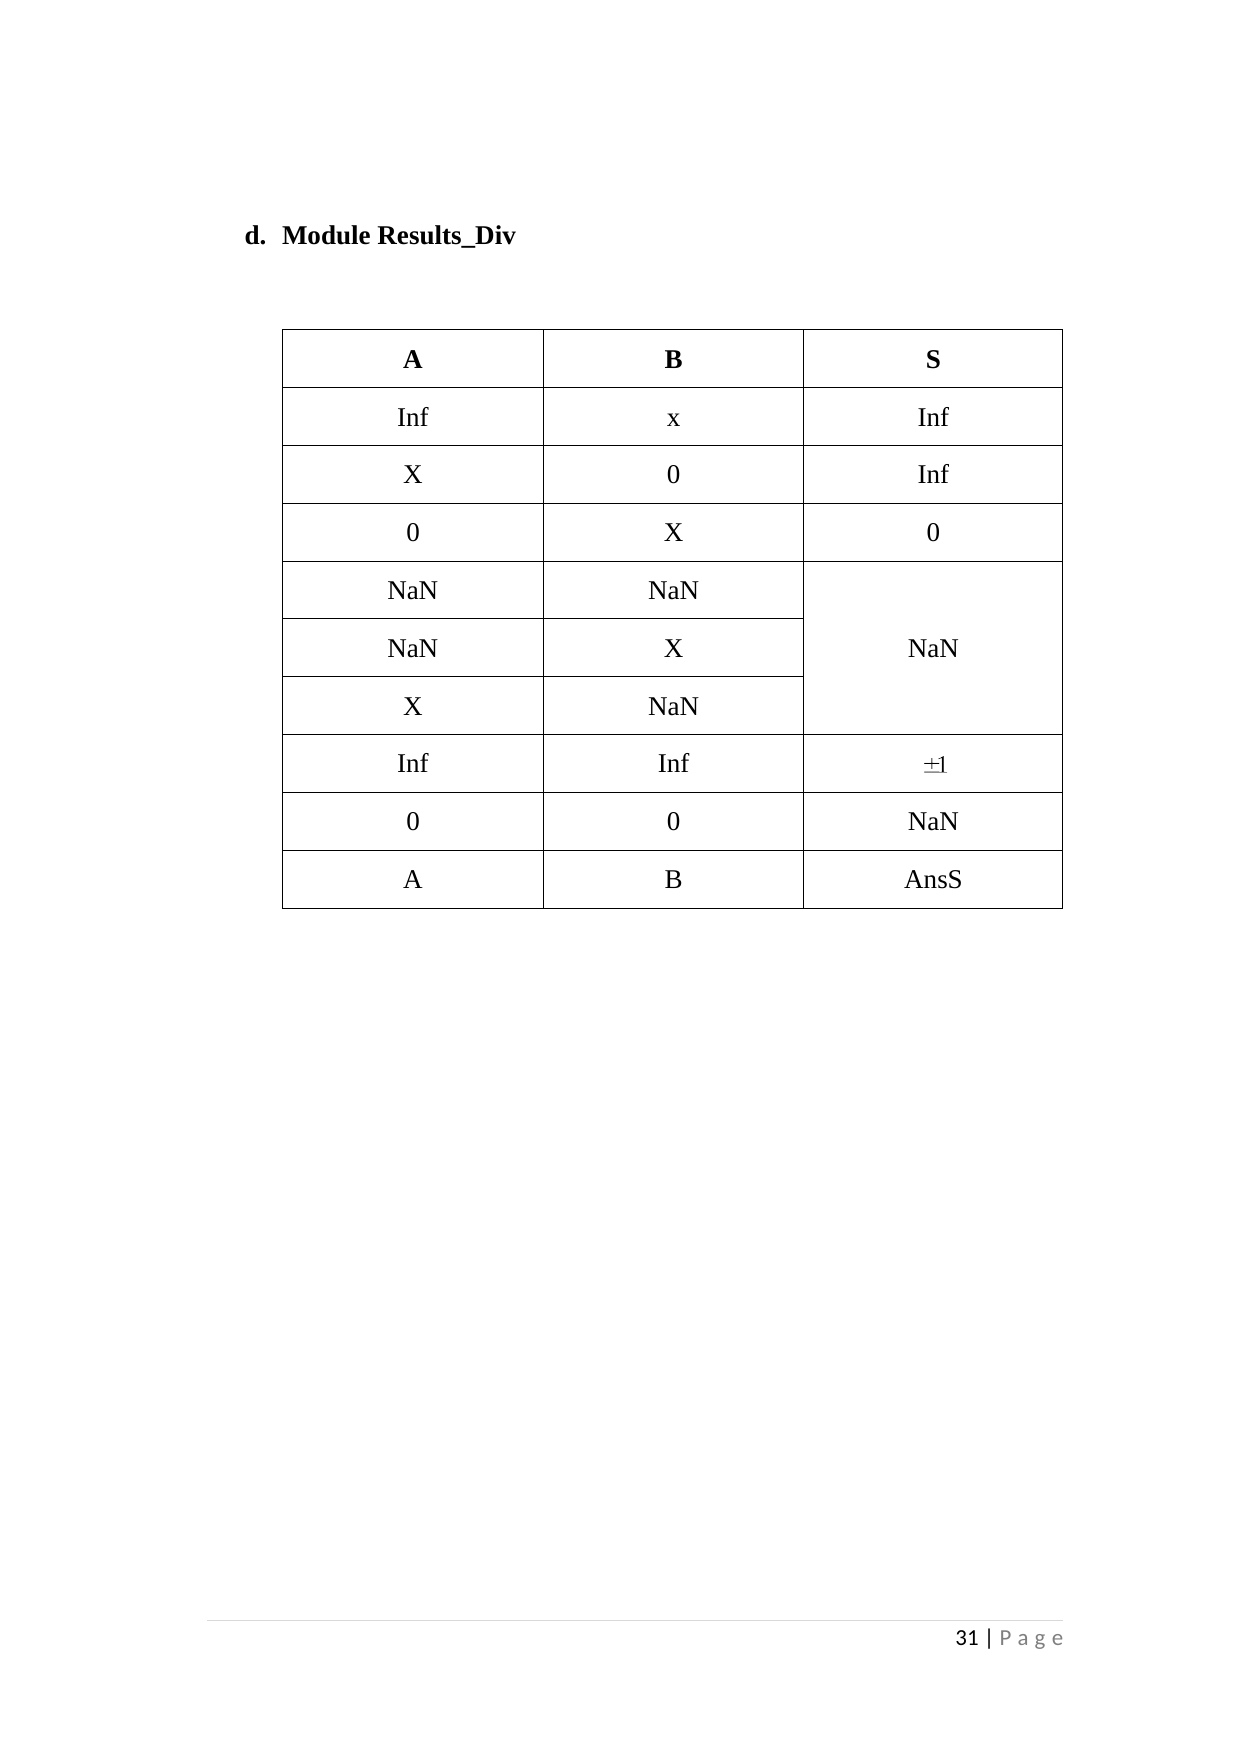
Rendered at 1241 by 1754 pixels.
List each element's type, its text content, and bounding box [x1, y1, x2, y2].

table_cell A [283, 851, 543, 907]
table_cell 0 [283, 504, 543, 561]
table_cell NaN [544, 677, 803, 734]
table_cell X [544, 504, 803, 561]
table_cell x [544, 388, 803, 445]
list Module Results_Div [244, 219, 1063, 250]
table_cell X [544, 619, 803, 676]
table_cell NaN [283, 619, 543, 676]
table_header A [283, 330, 543, 387]
table_cell AnsS [804, 851, 1062, 907]
table_cell Inf [804, 446, 1062, 503]
table_cell NaN [804, 793, 1062, 849]
table_header B [544, 330, 803, 387]
table_header S [804, 330, 1062, 387]
table_cell 0 [544, 793, 803, 849]
table_cell NaN [804, 562, 1062, 734]
table_cell 0 [544, 446, 803, 503]
table_cell Inf [283, 735, 543, 792]
table_cell Inf [804, 388, 1062, 445]
table_cell B [544, 851, 803, 907]
table_cell X [283, 446, 543, 503]
table_cell 0 [283, 793, 543, 849]
table_cell NaN [283, 562, 543, 618]
table_cell Inf [544, 735, 803, 792]
table_cell NaN [544, 562, 803, 618]
table_cell [804, 735, 1062, 792]
table_cell Inf [283, 388, 543, 445]
table_cell 0 [804, 504, 1062, 561]
table_cell X [283, 677, 543, 734]
